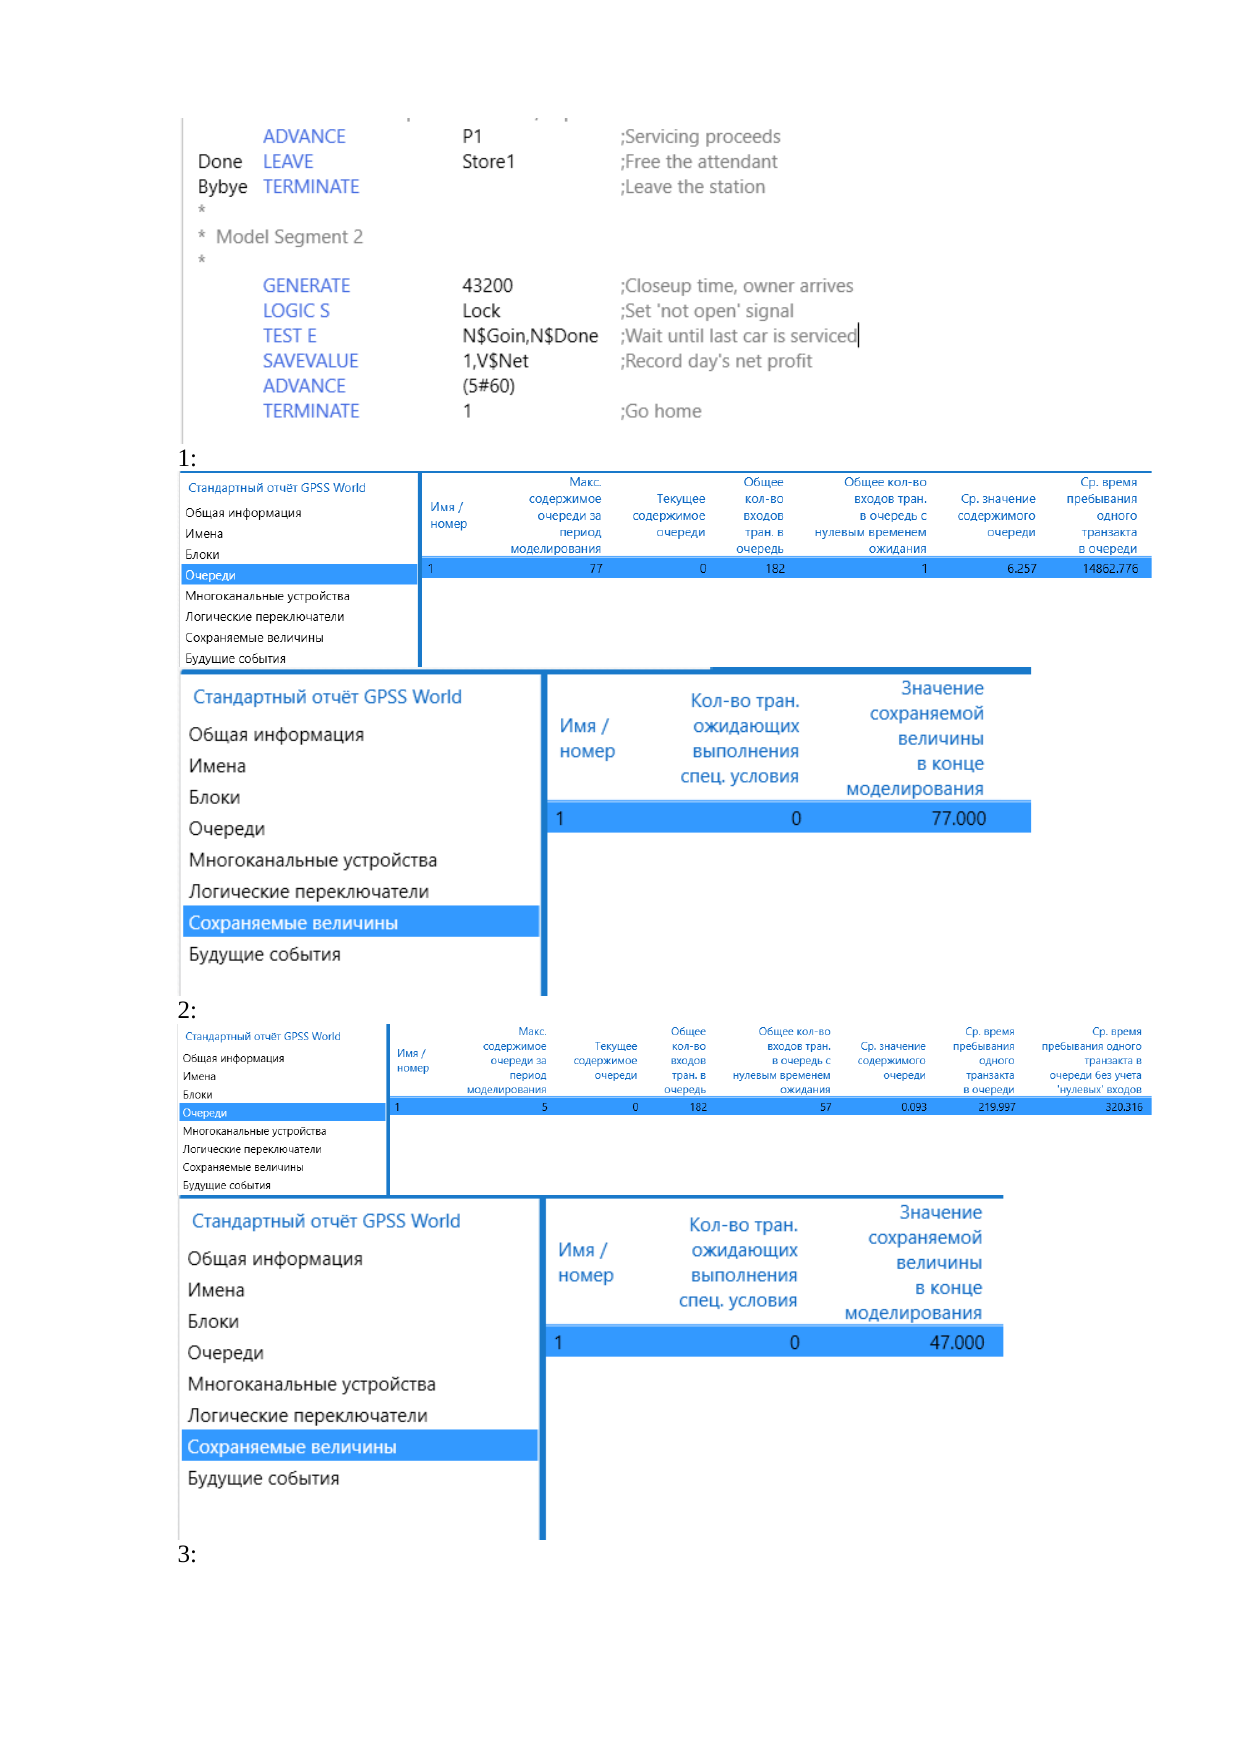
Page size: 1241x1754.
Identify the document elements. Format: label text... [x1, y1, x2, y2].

picture [177, 118, 873, 444]
text 2: [177, 995, 1152, 1024]
picture [177, 1024, 1152, 1540]
picture [177, 471, 1152, 996]
text 1: [177, 443, 1152, 471]
text 3: [177, 1539, 1152, 1568]
